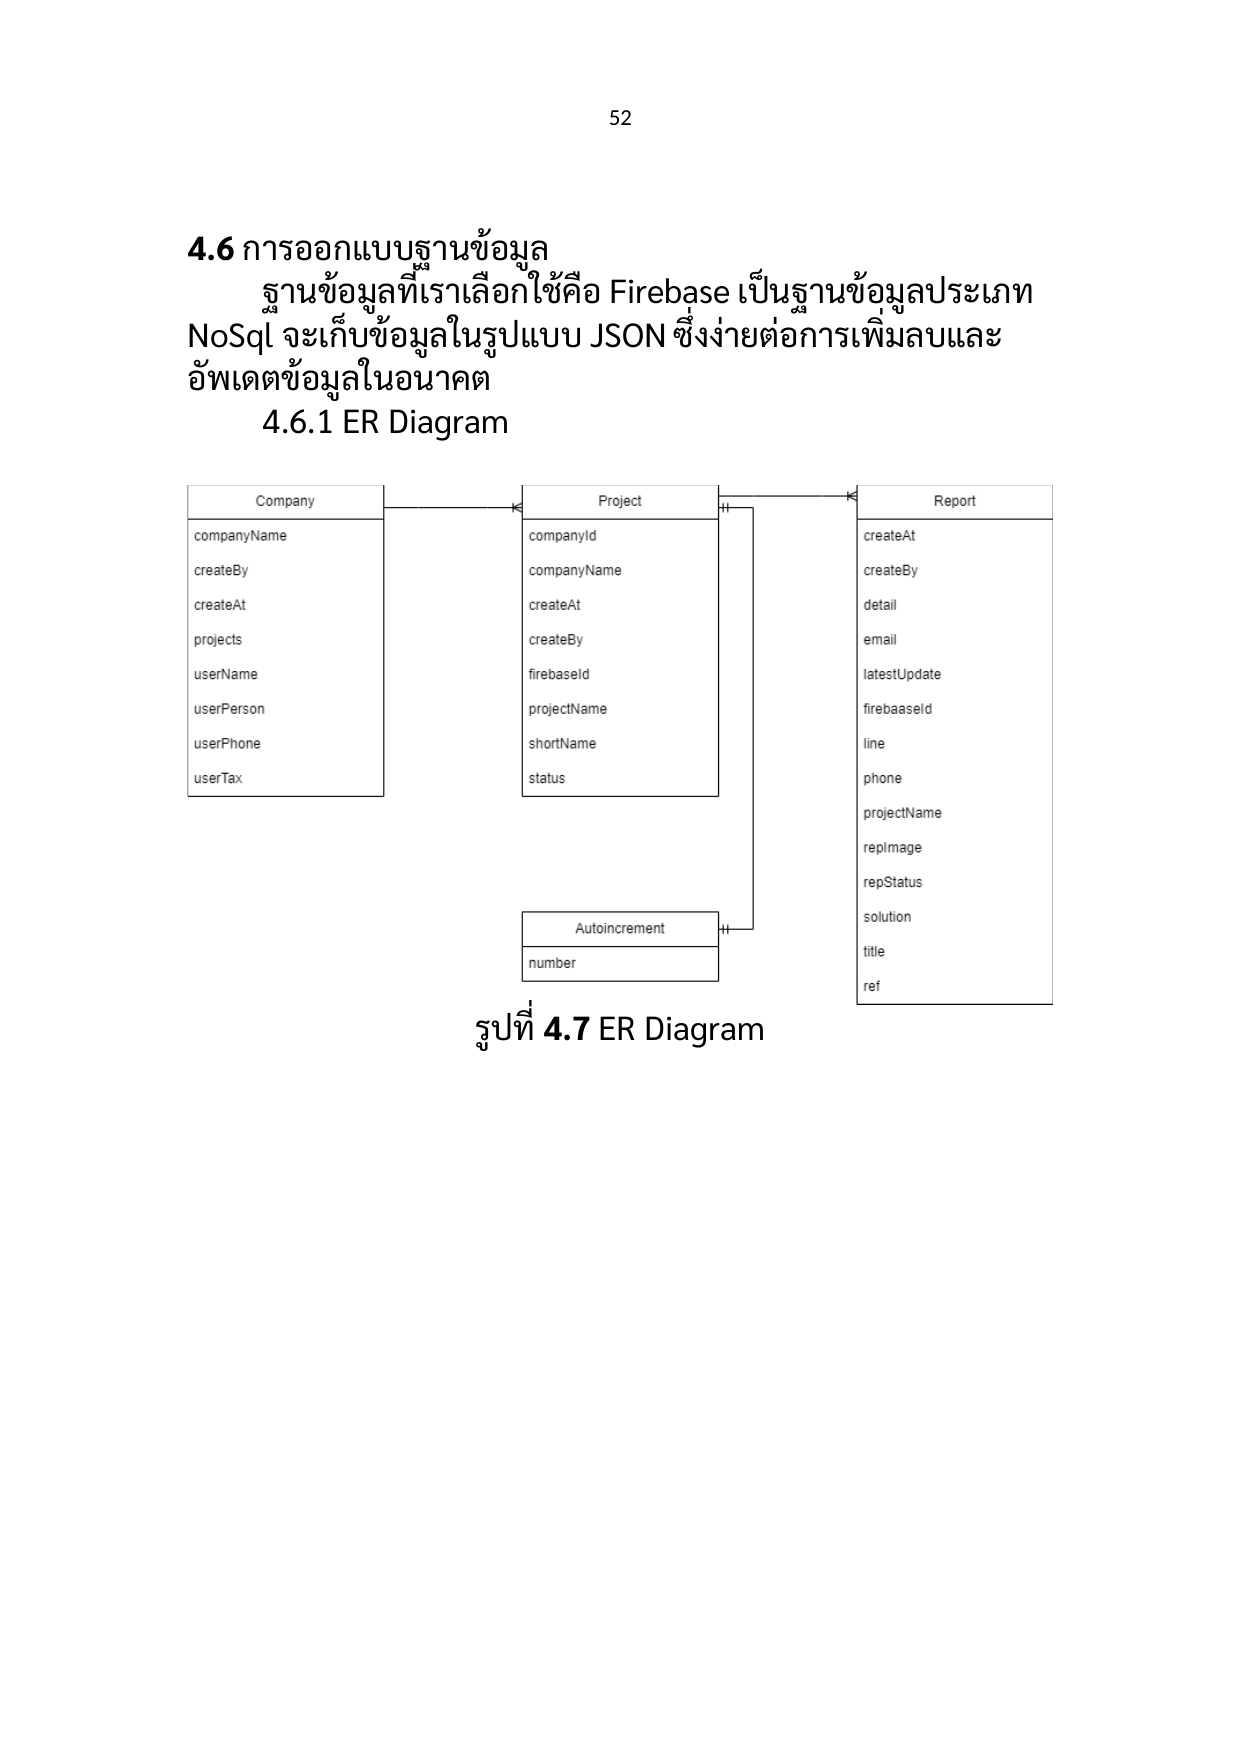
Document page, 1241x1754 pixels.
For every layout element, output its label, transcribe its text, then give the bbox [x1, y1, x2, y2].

text รูปที่ 4.7 ER Diagram [187, 1005, 1053, 1048]
text 4.6.1 ER Diagram [187, 398, 1053, 442]
picture [187, 485, 1053, 1005]
text 4.6 การออกแบบฐานข้อมูล [187, 225, 1053, 268]
text ฐานข้อมูลที่เราเลือกใช้คือFirebaseเป็นฐานข้อมูลประเภท NoSql จะเก็บข้อมูลในรูปแบบJSONซึ่งง่ายต่อการเพิ่มลบและอัพเดตข้อมูลในอนาคต [187, 268, 1053, 398]
